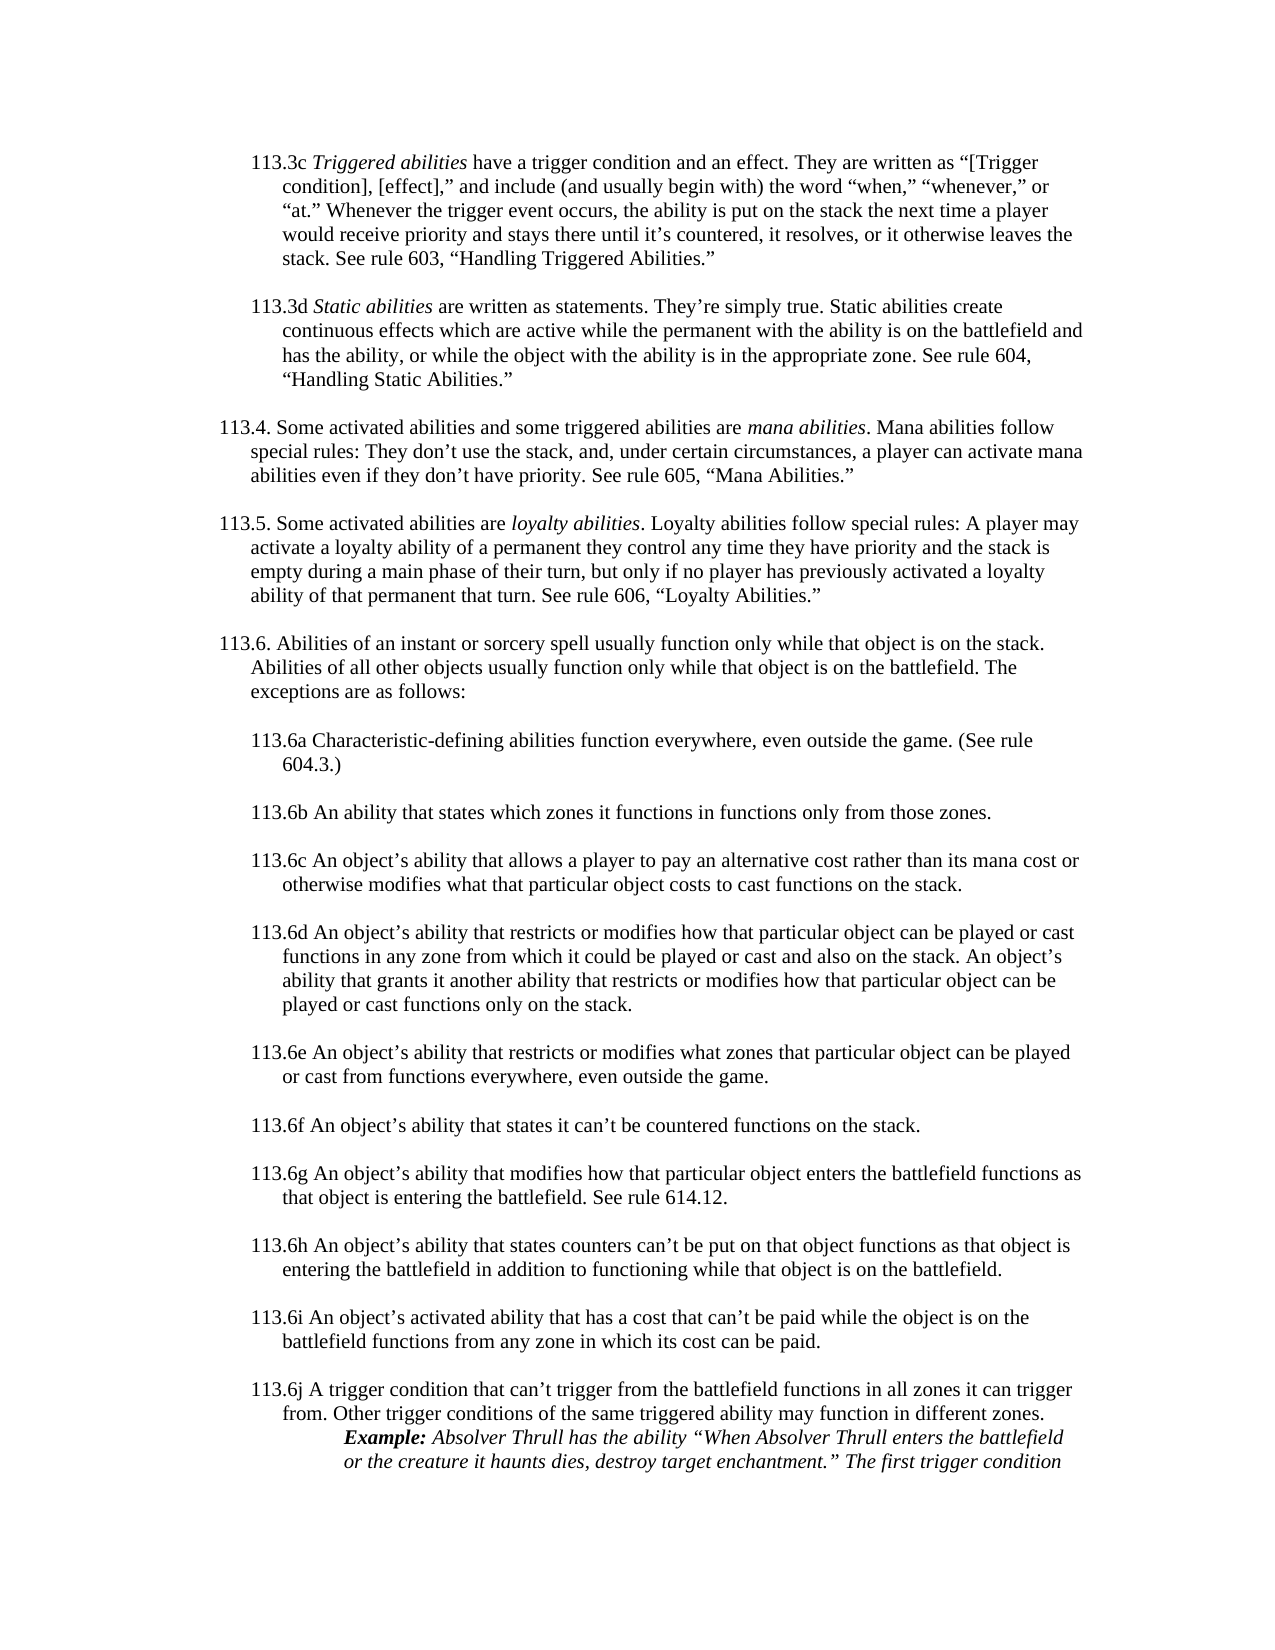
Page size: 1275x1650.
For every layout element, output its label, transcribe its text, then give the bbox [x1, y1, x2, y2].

text 113.6c An object’s ability that allows a player to pay an alternative cost rather than its mana cost or otherwise modifies what that particular object costs to cast functions on the stack. [251, 848, 1087, 896]
text 113.6j A trigger condition that can’t trigger from the battlefield functions in all zones it can trigger from. Other trigger conditions of the same triggered ability may function in different zones. [251, 1377, 1087, 1425]
text 113.5. Some activated abilities are loyalty abilities. Loyalty abilities follow special rules: A player may activate a loyalty ability of a permanent they control any time they have priority and the stack is empty during a main phase of their turn, but only if no player has previously activated a loyalty ability of that permanent that turn. See rule 606, “Loyalty Abilities.” [219, 511, 1087, 607]
text 113.3d Static abilities are written as statements. They’re simply true. Static abilities create continuous effects which are active while the permanent with the ability is on the battlefield and has the ability, or while the object with the ability is in the appropriate zone. See rule 604, “Handling Static Abilities.” [251, 294, 1087, 391]
text 113.4. Some activated abilities and some triggered abilities are mana abilities. Mana abilities follow special rules: They don’t use the stack, and, under certain circumstances, a player can activate mana abilities even if they don’t have priority. See rule 605, “Mana Abilities.” [219, 415, 1087, 487]
text 113.6h An object’s ability that states counters can’t be put on that object functions as that object is entering the battlefield in addition to functioning while that object is on the battlefield. [251, 1233, 1087, 1281]
text 113.3c Triggered abilities have a trigger condition and an effect. They are written as “[Trigger condition], [effect],” and include (and usually begin with) the word “when,” “whenever,” or “at.” Whenever the trigger event occurs, the ability is put on the stack the next time a player would receive priority and stays there until it’s countered, it resolves, or it otherwise leaves the stack. See rule 603, “Handling Triggered Abilities.” [251, 150, 1087, 270]
text 113.6f An object’s ability that states it can’t be countered functions on the stack. [251, 1112, 1087, 1137]
text 113.6e An object’s ability that restricts or modifies what zones that particular object can be played or cast from functions everywhere, even outside the game. [251, 1040, 1087, 1088]
text 113.6. Abilities of an instant or sorcery spell usually function only while that object is on the stack. Abilities of all other objects usually function only while that object is on the battlefield. The exceptions are as follows: [219, 631, 1087, 703]
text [343, 1425, 1087, 1473]
text 113.6g An object’s ability that modifies how that particular object enters the battlefield functions as that object is entering the battlefield. See rule 614.12. [251, 1161, 1087, 1209]
text 113.6b An ability that states which zones it functions in functions only from those zones. [251, 800, 1087, 824]
text 113.6a Characteristic-defining abilities function everywhere, even outside the game. (See rule 604.3.) [251, 727, 1087, 776]
text 113.6d An object’s ability that restricts or modifies how that particular object can be played or cast functions in any zone from which it could be played or cast and also on the stack. An object’s ability that grants it another ability that restricts or modifies how that particular object can be played or cast functions only on the stack. [251, 920, 1087, 1016]
text 113.6i An object’s activated ability that has a cost that can’t be paid while the object is on the battlefield functions from any zone in which its cost can be paid. [251, 1305, 1087, 1353]
